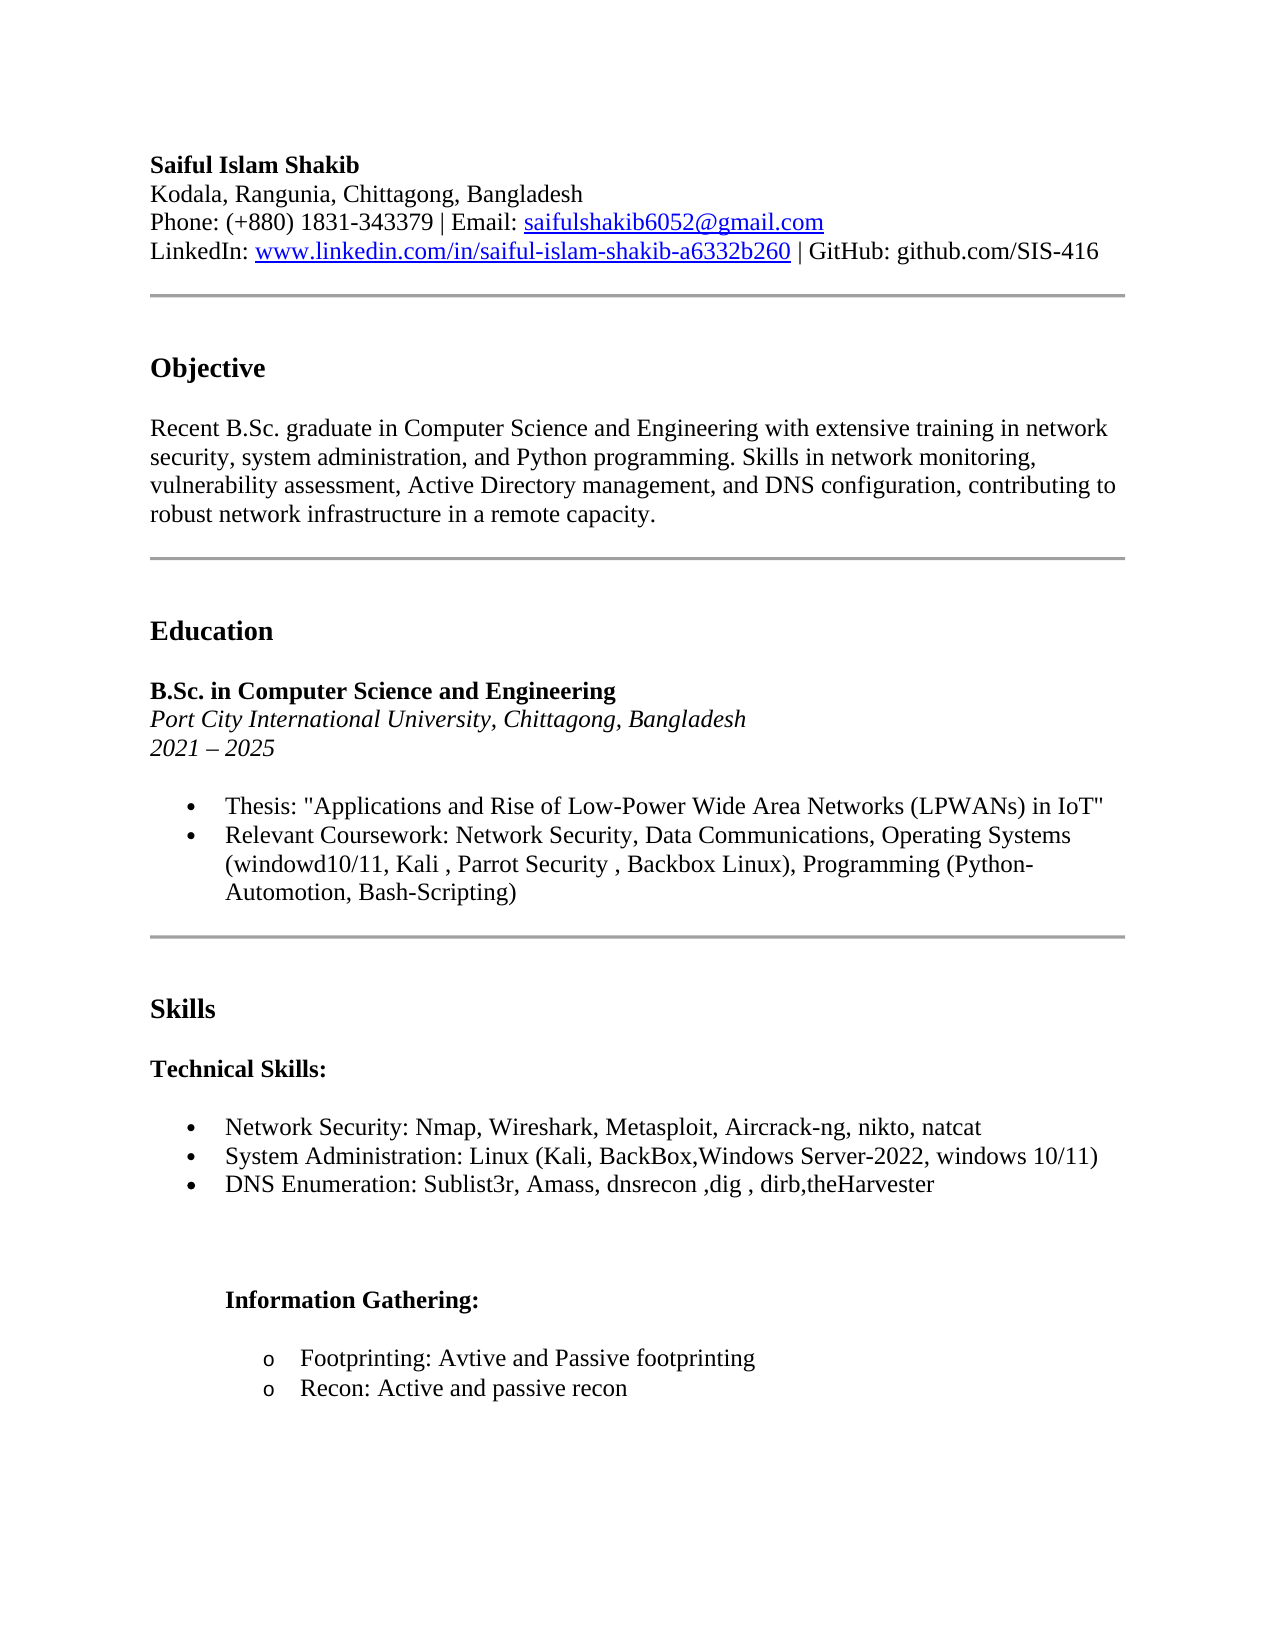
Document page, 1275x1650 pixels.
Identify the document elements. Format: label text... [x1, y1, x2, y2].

list Relevant Coursework: Network Security, Data Communications, Operating Systems (windowd10/11, Kali , Parrot Security , Backbox Linux), Programming (Python-Automotion, Bash-Scripting) [187, 820, 1125, 906]
list Thesis: "Applications and Rise of Low-Power Wide Area Networks (LPWANs) in IoT" [187, 791, 1125, 820]
list Network Security: Nmap, Wireshark, Metasploit, Aircrack-ng, nikto, natcat [187, 1112, 1125, 1141]
text Saiful Islam Shakib Kodala, Rangunia, Chittagong, Bangladesh Phone: (+880) 1831-343379 | Email: saifulshakib6052@gmail.com LinkedIn: www.linkedin.com/in/saiful-islam-shakib-a6332b260 | GitHub: github.com/SIS-416 [150, 150, 1125, 265]
text Education [150, 614, 1125, 647]
text Technical Skills: [150, 1054, 1125, 1083]
text Skills [150, 993, 1125, 1025]
list Recon: Active and passive recon [262, 1373, 1125, 1402]
list DNS Enumeration: Sublist3r, Amass, dnsrecon ,dig , dirb,theHarvester [187, 1169, 1125, 1198]
text B.Sc. in Computer Science and Engineering Port City International University, Chittagong, Bangladesh 2021 – 2025 [150, 676, 1125, 762]
list Footprinting: Avtive and Passive footprinting [262, 1343, 1125, 1373]
list System Administration: Linux (Kali, BackBox,Windows Server-2022, windows 10/11) [187, 1141, 1125, 1169]
text Information Gathering: [225, 1285, 1125, 1314]
text Recent B.Sc. graduate in Computer Science and Engineering with extensive training in network security, system administration, and Python programming. Skills in network monitoring, vulnerability assessment, Active Directory management, and DNS configuration, contributing to robust network infrastructure in a remote capacity. [150, 413, 1125, 528]
text Objective [150, 351, 1125, 384]
